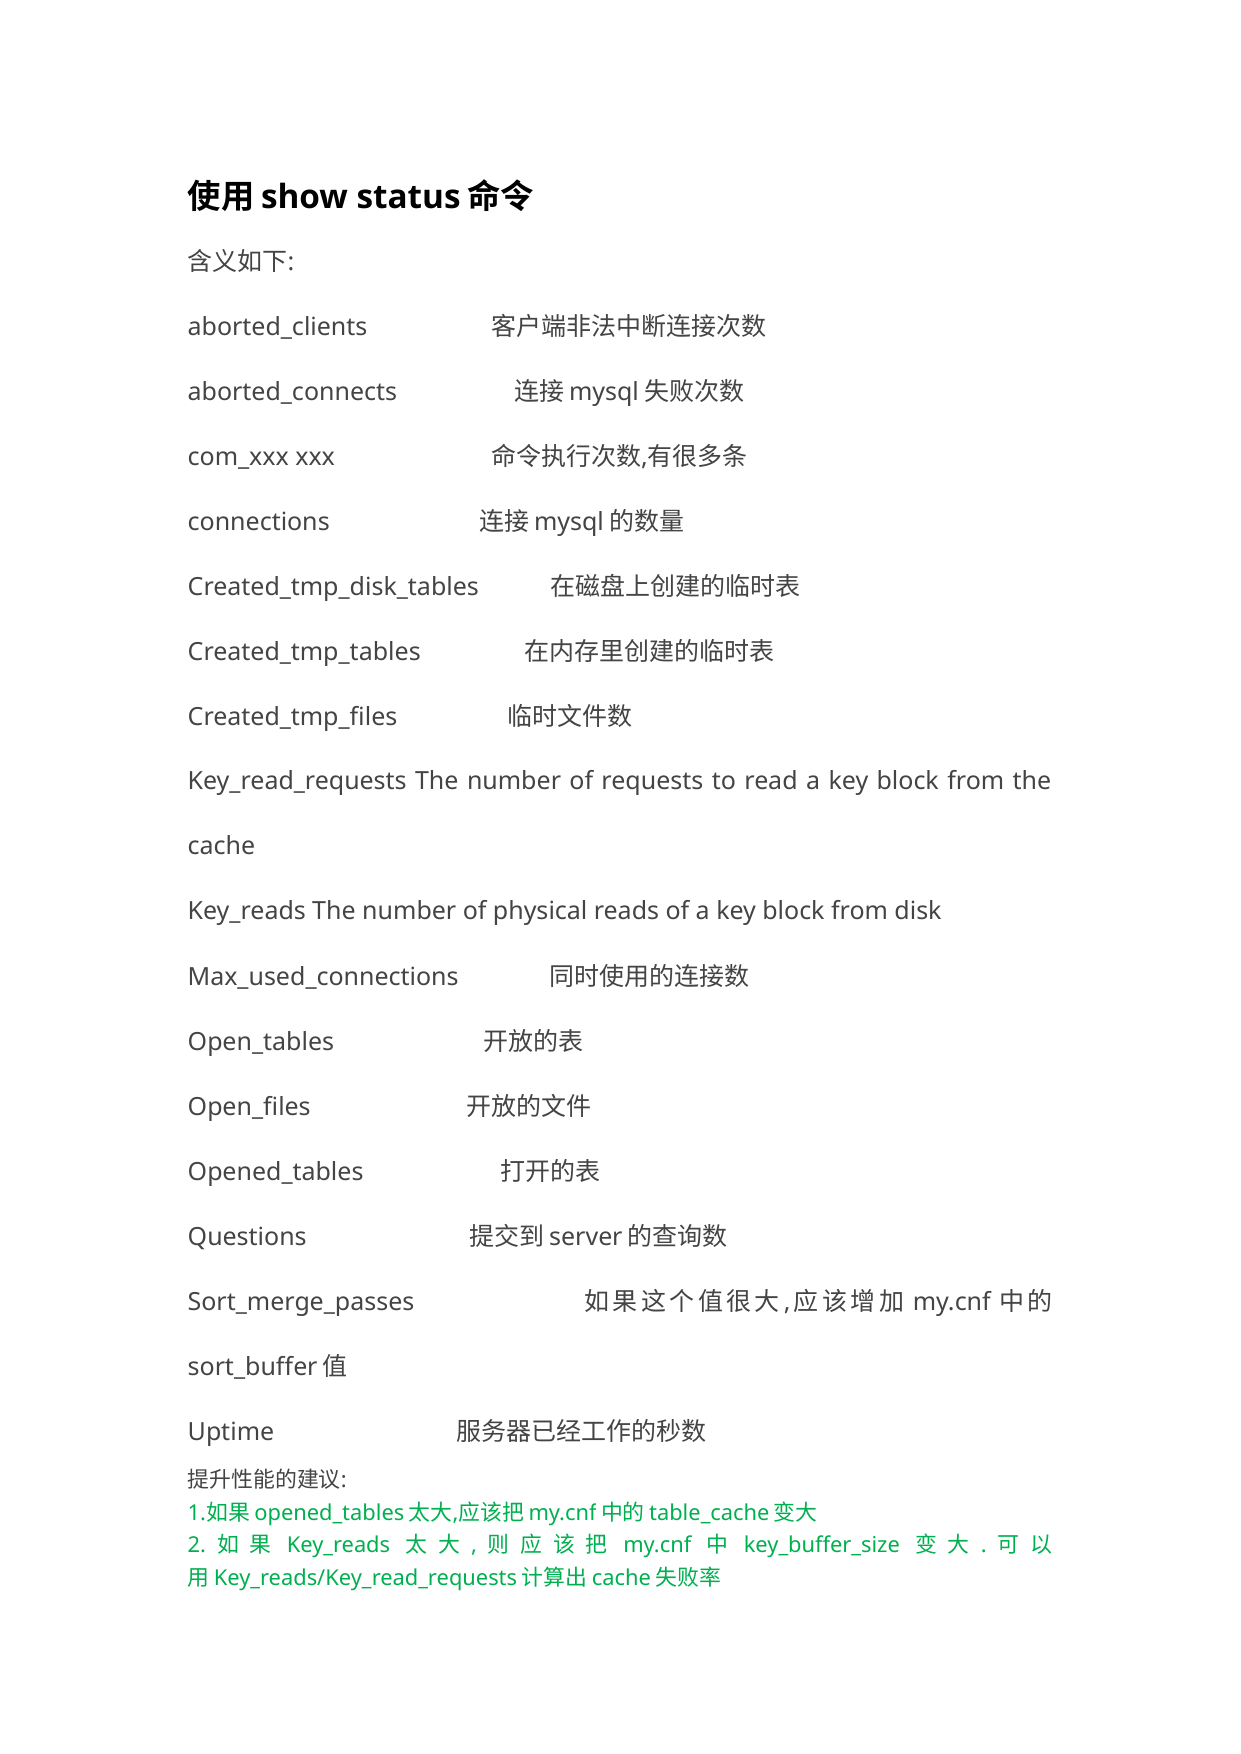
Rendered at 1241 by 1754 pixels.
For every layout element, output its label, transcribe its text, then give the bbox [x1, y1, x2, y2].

text 使用show status命令 含义如下: aborted_clients 客户端非法中断连接次数 aborted_connects 连接mysql失败次数 com_xxx xxx 命令执行次数,有很多条 connections 连接mysql的数量 Created_tmp_disk_tables 在磁盘上创建的临时表 Created_tmp_tables 在内存里创建的临时表 Created_tmp_files 临时文件数 Key_read_requests The number of requests to read a key block from the cache Key_reads The number of physical reads of a key block from disk Max_used_connections 同时使用的连接数 Open_tables 开放的表 Open_files 开放的文件 Opened_tables 打开的表 Questions 提交到server的查询数 Sort_merge_passes 如果这个值很大,应该增加my.cnf中的sort_buffer值 Uptime 服务器已经工作的秒数 [187, 162, 1053, 1462]
